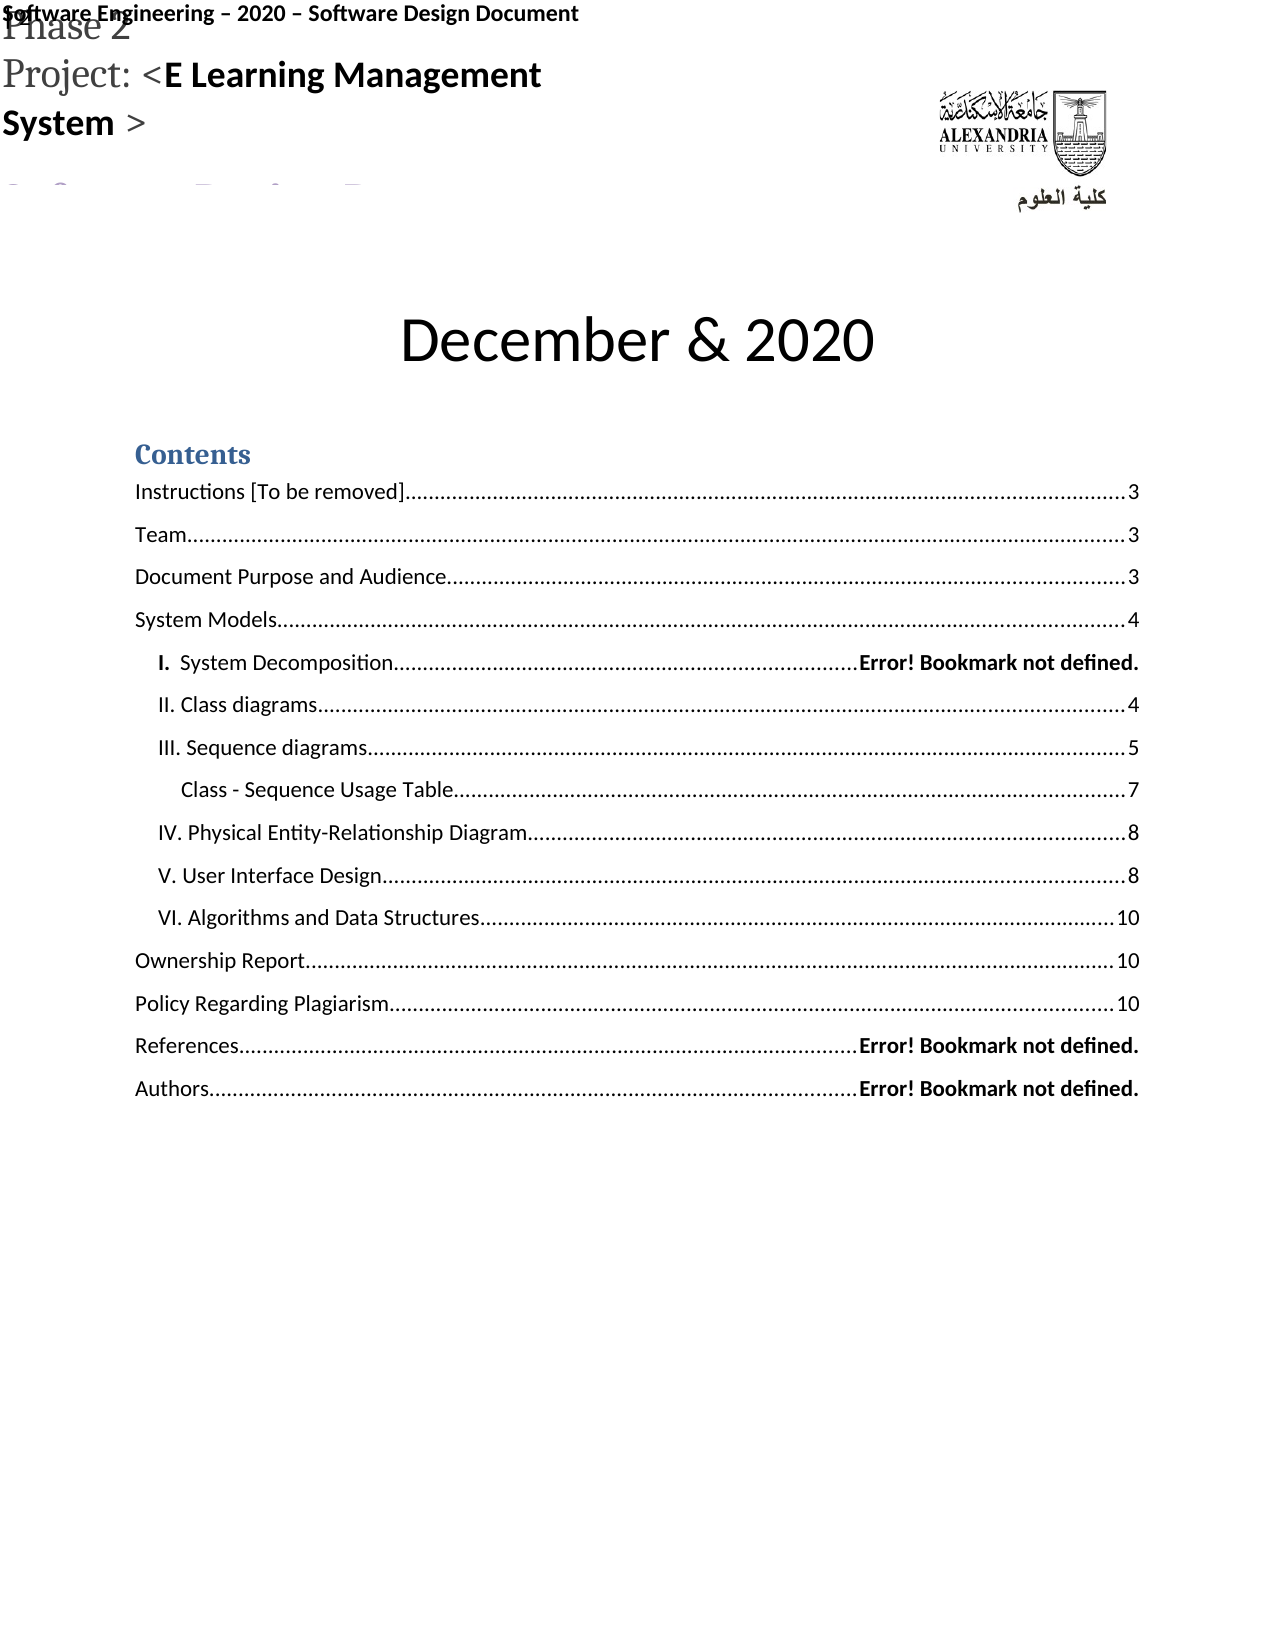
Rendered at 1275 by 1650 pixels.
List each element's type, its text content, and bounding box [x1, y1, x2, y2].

text December & 2020 [142, 301, 1133, 377]
text Contents [135, 438, 1160, 472]
text References Error! Bookmark not defined. [135, 1031, 1160, 1059]
text Authors Error! Bookmark not defined. [135, 1074, 1160, 1102]
picture [939, 90, 1107, 213]
